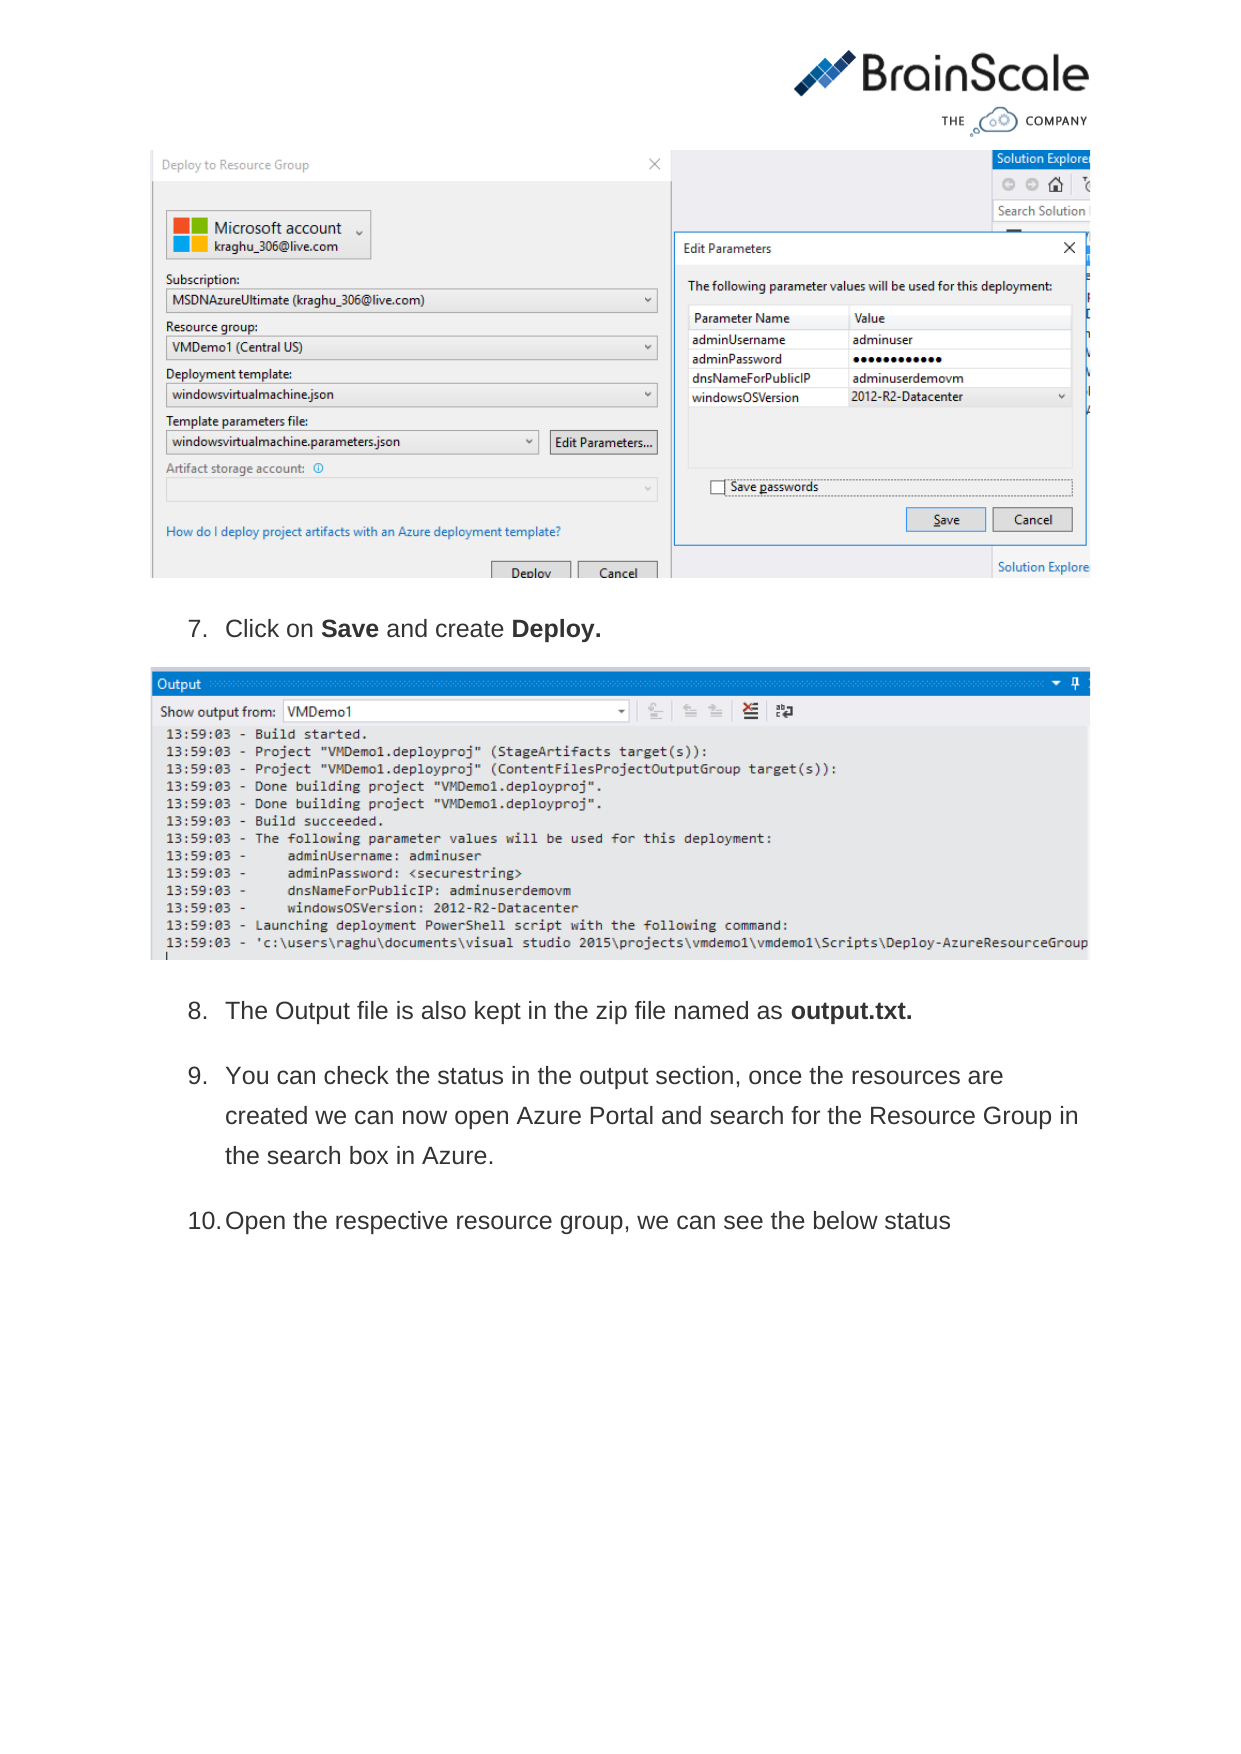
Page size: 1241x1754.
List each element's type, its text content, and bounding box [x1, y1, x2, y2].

list Click on Save and create Deploy. [187, 602, 1090, 642]
picture [150, 667, 1091, 960]
picture [150, 150, 1091, 578]
list You can check the status in the output section, once the resources are created we can now open Azure Portal and search for the Resource Group in the search box in Azure. [187, 1049, 1090, 1169]
list The Output file is also kept in the zip file named as output.txt. [187, 984, 1090, 1024]
list Open the respective resource group, we can see the below status [187, 1194, 1090, 1234]
picture [791, 45, 1091, 145]
